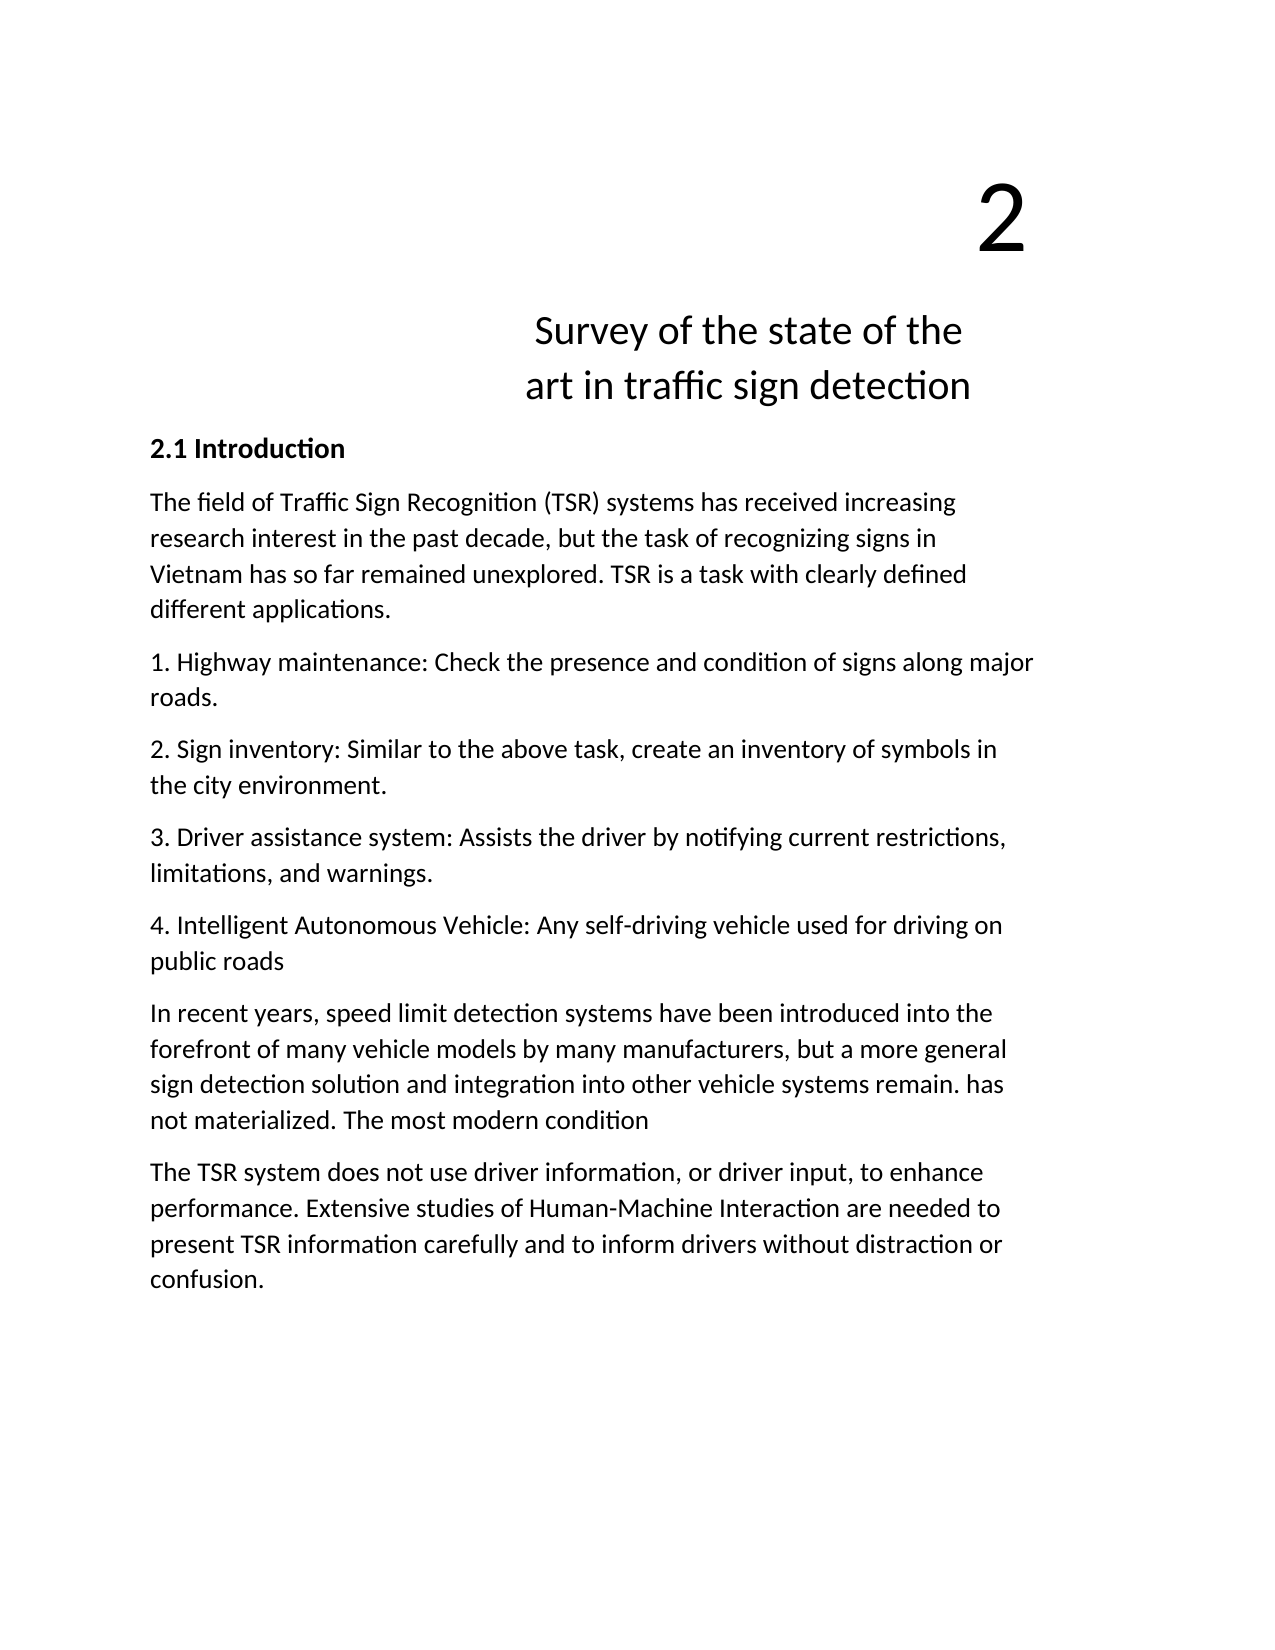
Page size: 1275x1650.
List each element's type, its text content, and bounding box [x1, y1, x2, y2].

text The TSR system does not use driver information, or driver input, to enhance performance. Extensive studies of Human-Machine Interaction are needed to present TSR information carefully and to inform drivers without distraction or confusion. [150, 1156, 1036, 1295]
text 1. Highway maintenance: Check the presence and condition of signs along major roads. [150, 645, 1036, 713]
text 4. Intelligent Autonomous Vehicle: Any self-driving vehicle used for driving on public roads [150, 908, 1036, 977]
text Survey of the state of the art in traffic sign detection [525, 304, 1036, 410]
text 2. Sign inventory: Similar to the above task, create an inventory of symbols in the city environment. [150, 733, 1036, 801]
text The field of Traffic Sign Recognition (TSR) systems has received increasing research interest in the past decade, but the task of recognizing signs in Vietnam has so far remained unexplored. TSR is a task with clearly defined different applications. [150, 486, 1036, 625]
text 2.1 Introduction [150, 430, 1036, 466]
text In recent years, speed limit detection systems have been introduced into the forefront of many vehicle models by many manufacturers, but a more general sign detection solution and integration into other vehicle systems remain. has not materialized. The most modern condition [150, 996, 1036, 1136]
text 2 [975, 150, 1036, 277]
text 3. Driver assistance system: Assists the driver by notifying current restrictions, limitations, and warnings. [150, 821, 1036, 889]
